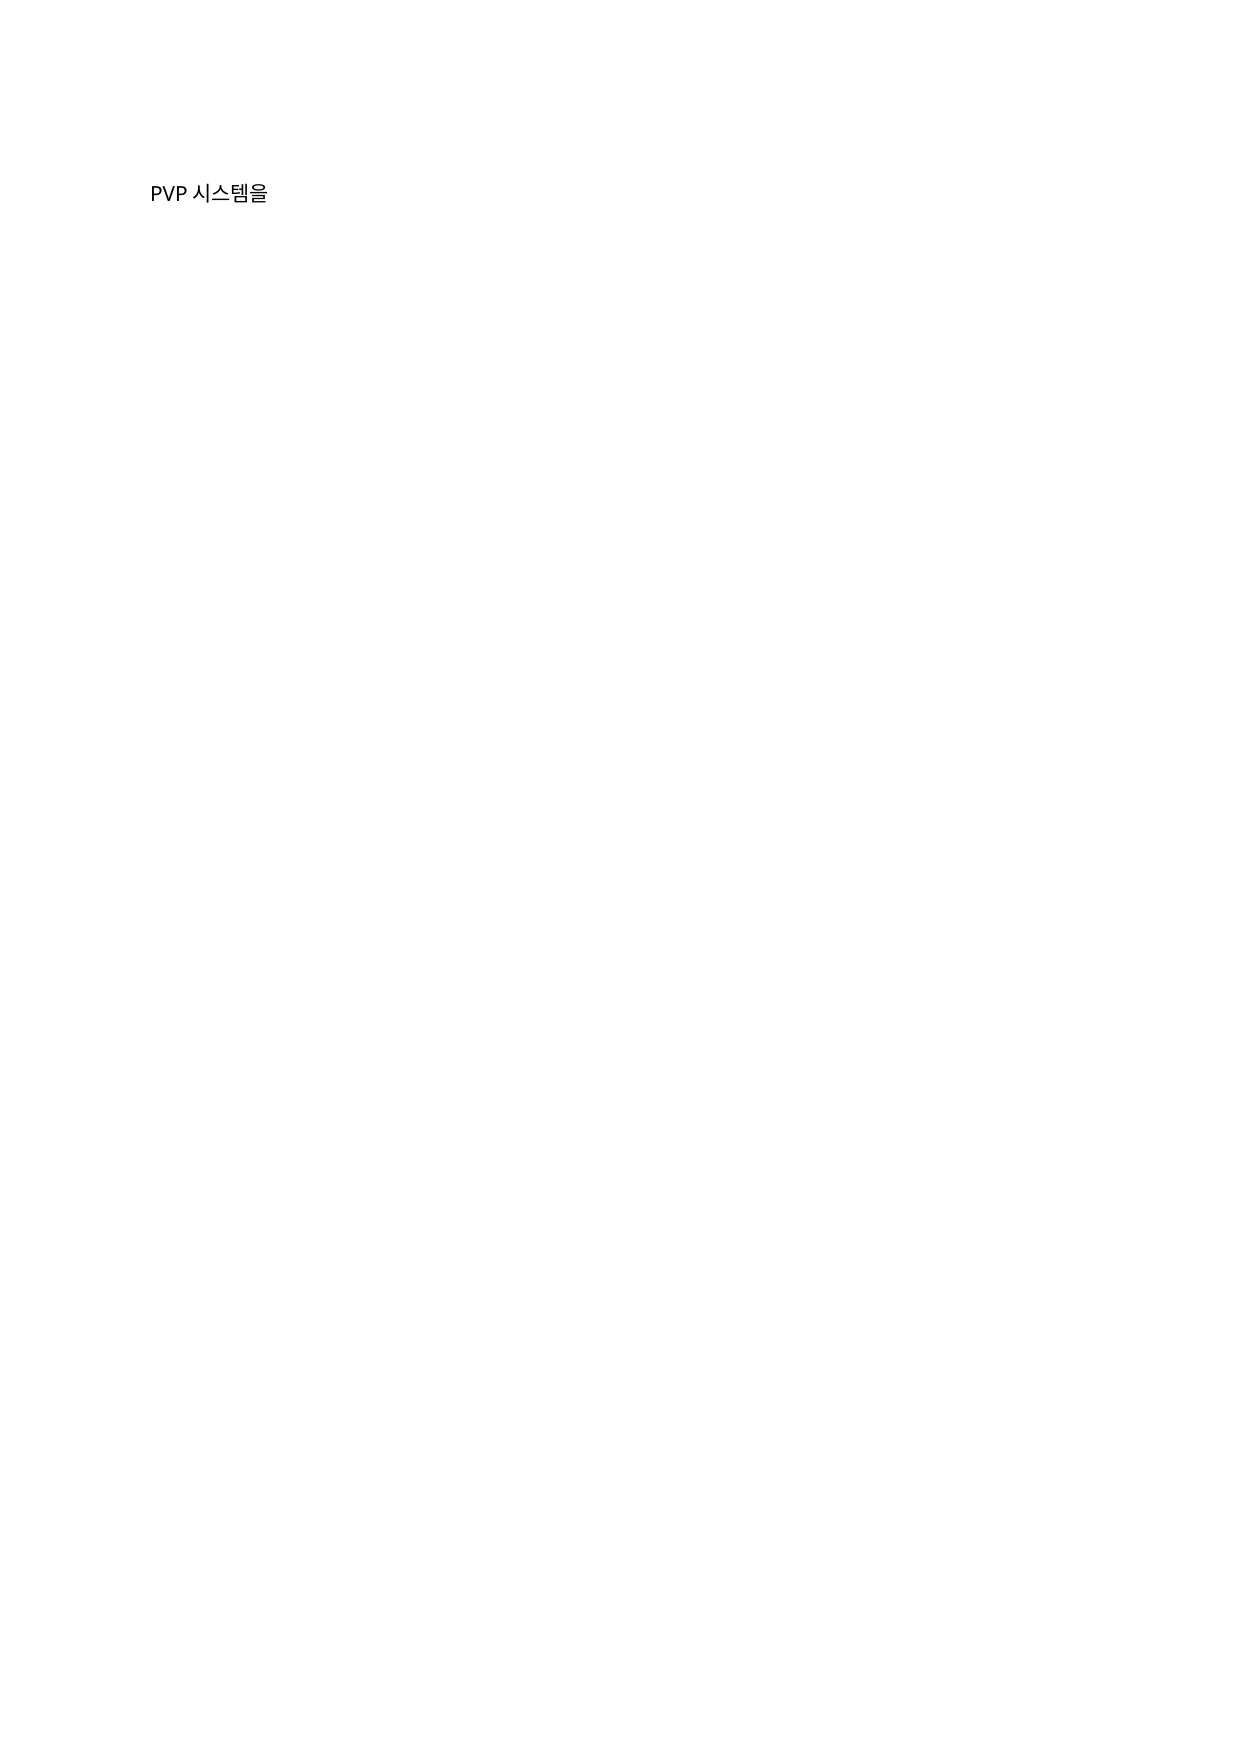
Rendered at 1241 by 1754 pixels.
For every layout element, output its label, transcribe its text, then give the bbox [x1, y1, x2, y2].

text PVP시스템을 [150, 177, 1090, 207]
